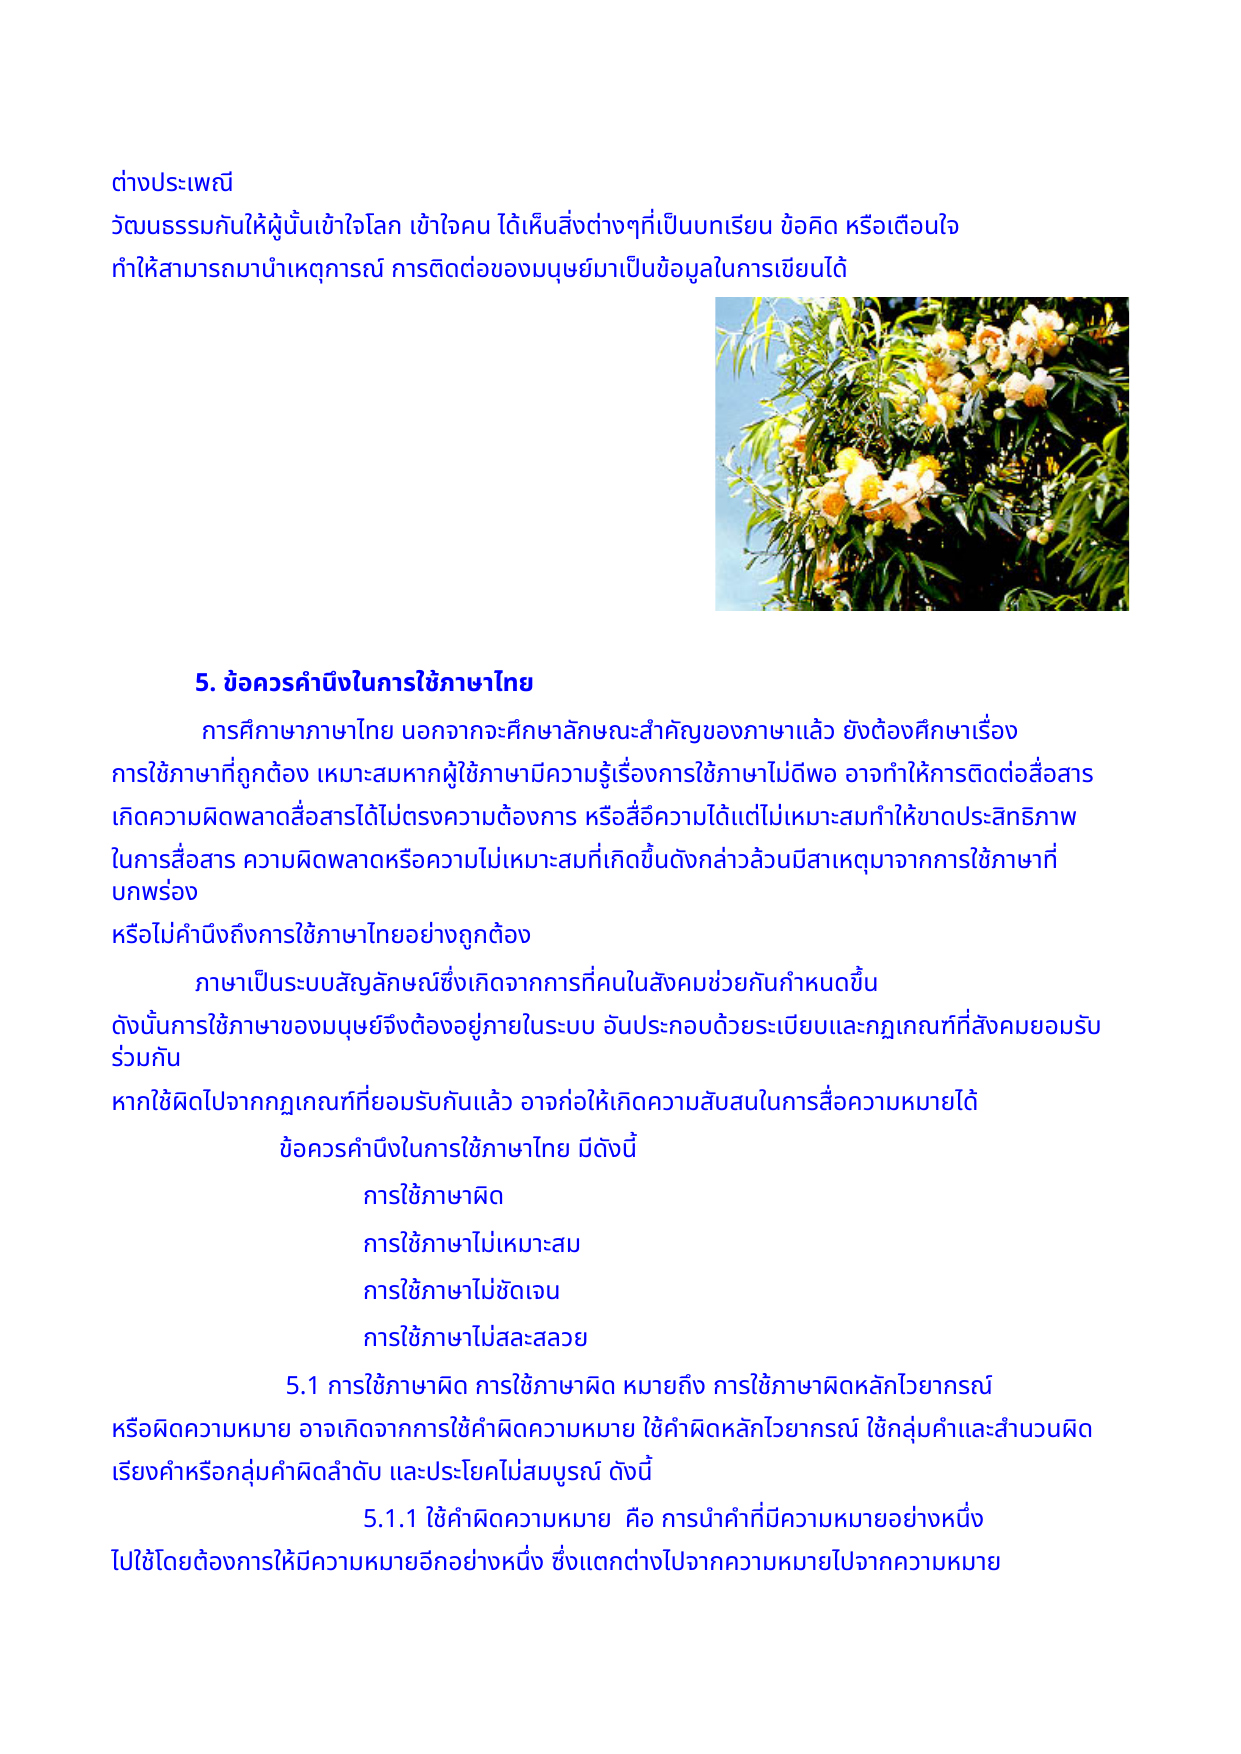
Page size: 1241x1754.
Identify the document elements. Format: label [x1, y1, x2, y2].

table_header [103, 150, 1137, 1600]
picture [715, 297, 1130, 611]
